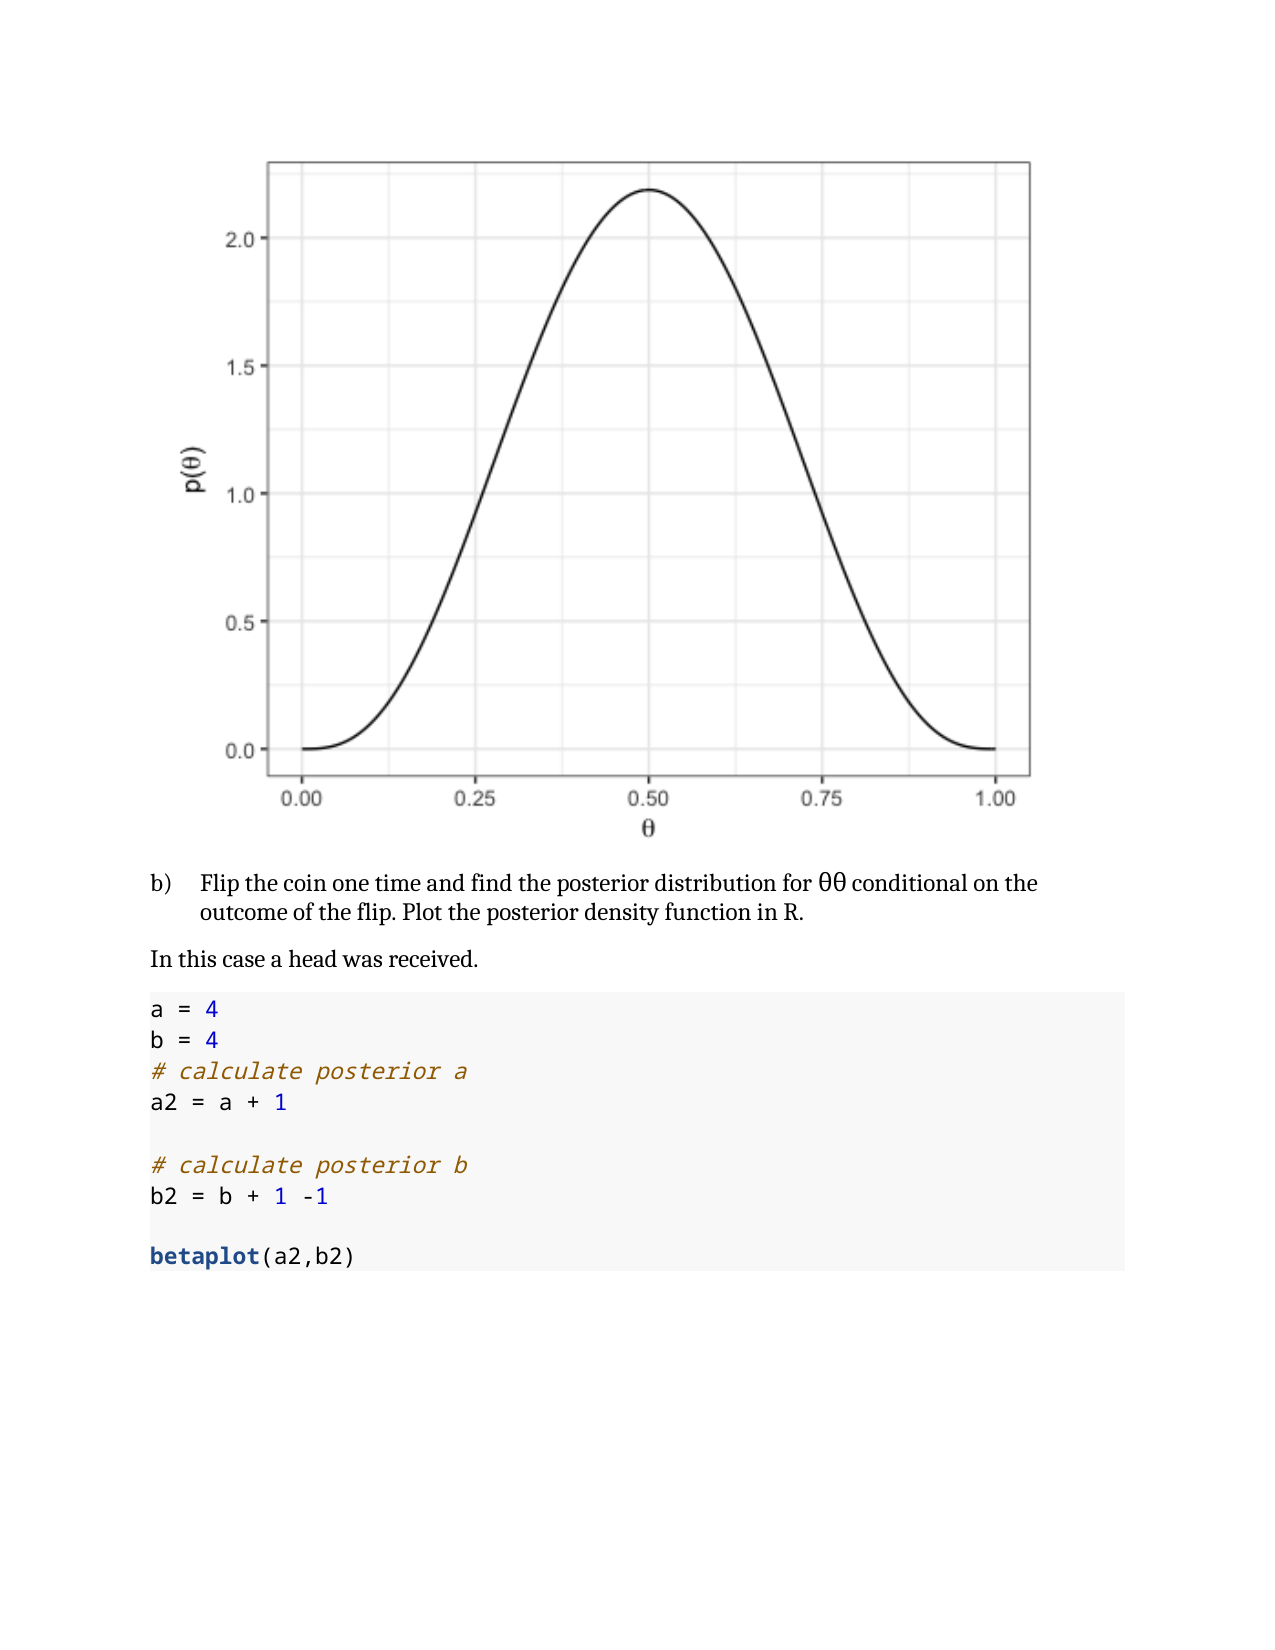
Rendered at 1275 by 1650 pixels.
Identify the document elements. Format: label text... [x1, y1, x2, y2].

picture [168, 150, 1044, 850]
text a = 4 b = 4 # calculate posterior a a2 = a + 1 # calculate posterior b b2 = b + 1 -1 betaplot(a2,b2) [150, 992, 1125, 1271]
text In this case a head was received. [150, 945, 1125, 974]
list Flip the coin one time and find the posterior distribution for θθ conditional on the outcome of the flip. Plot the posterior density function in R. [150, 869, 1125, 926]
